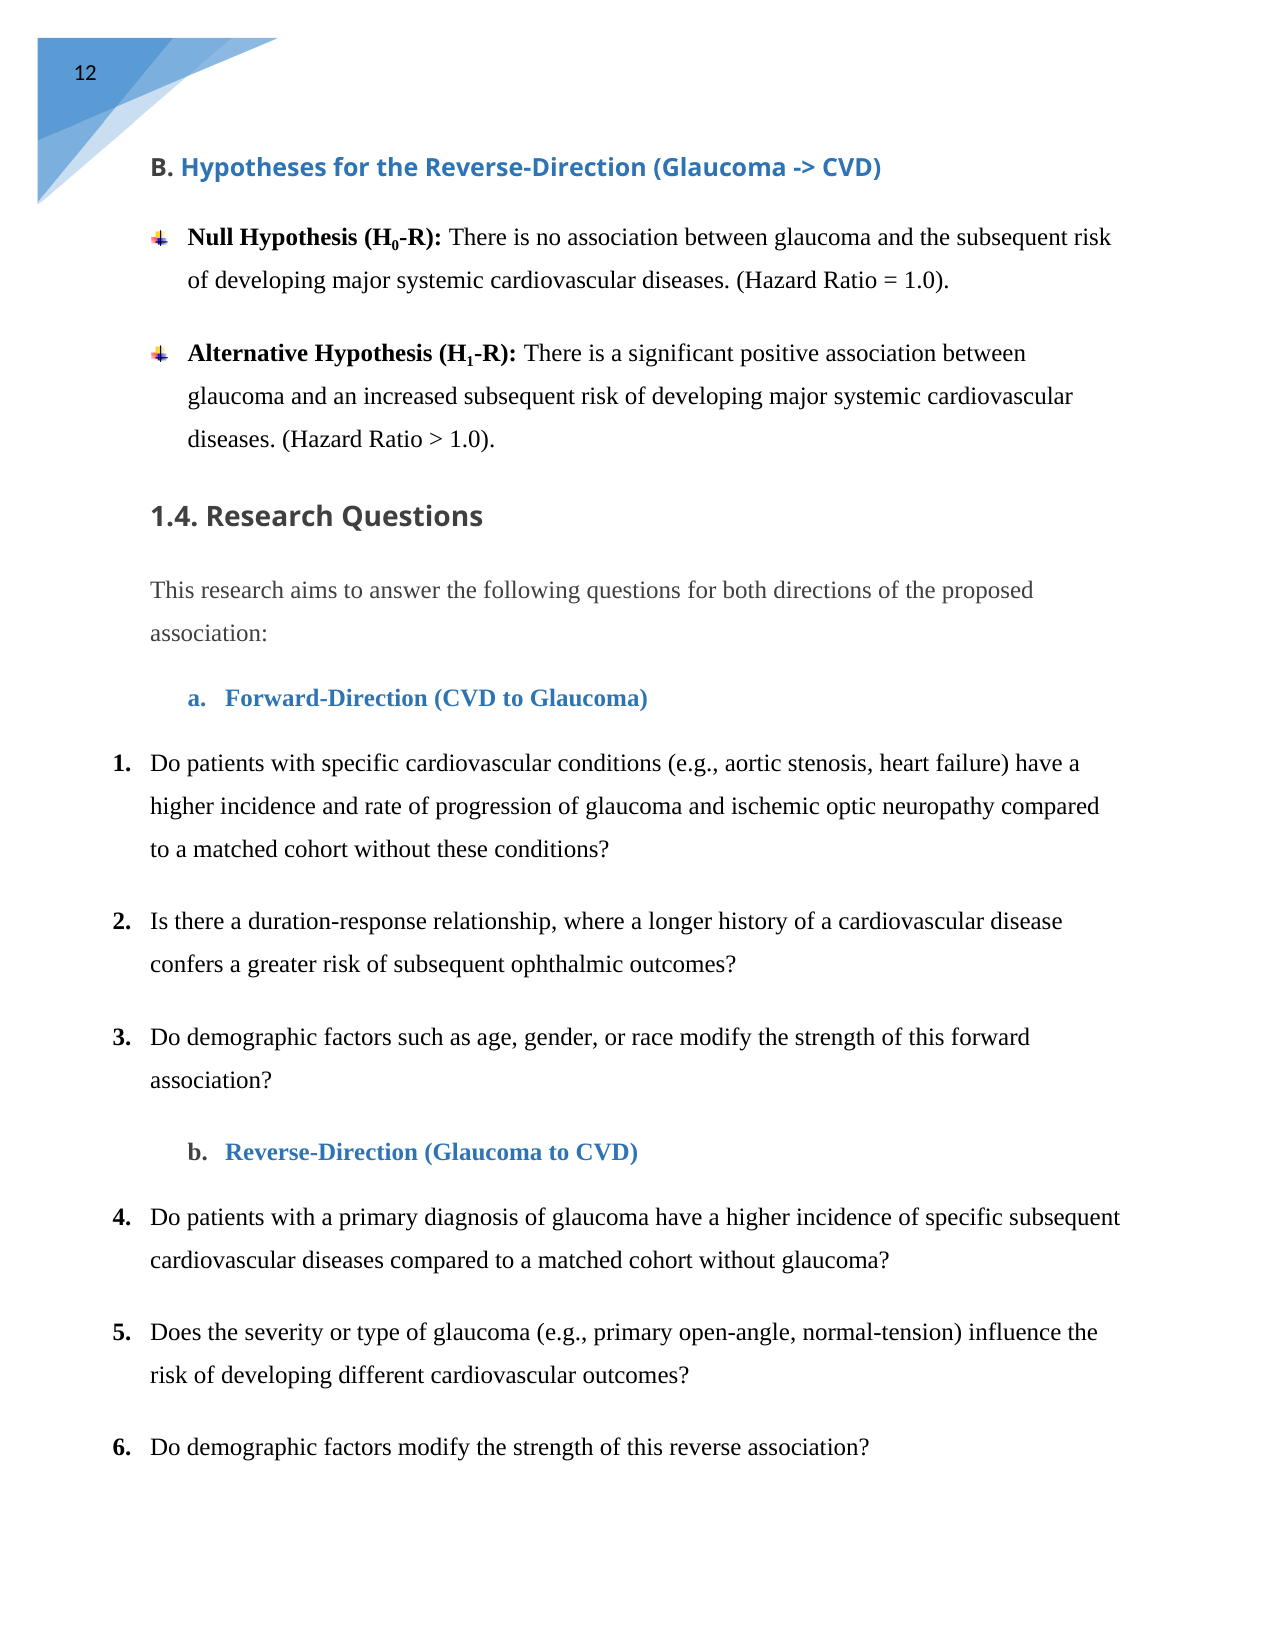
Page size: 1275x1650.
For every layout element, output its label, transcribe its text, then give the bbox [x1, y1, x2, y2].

picture [151, 229, 168, 246]
list Forward-Direction (CVD to Glaucoma) [187, 683, 1125, 712]
list Do patients with specific cardiovascular conditions (e.g., aortic stenosis, heart failure) have a higher incidence and rate of progression of glaucoma and ischemic optic neuropathy compared to a matched cohort without these conditions? [112, 748, 1125, 863]
picture [151, 344, 168, 362]
list Null Hypothesis (H₀-R): There is no association between glaucoma and the subsequent risk of developing major systemic cardiovascular diseases. (Hazard Ratio = 1.0). [150, 222, 1125, 294]
list Do demographic factors modify the strength of this reverse association? [112, 1432, 1125, 1461]
picture [37, 37, 279, 206]
list Alternative Hypothesis (H₁-R): There is a significant positive association between glaucoma and an increased subsequent risk of developing major systemic cardiovascular diseases. (Hazard Ratio > 1.0). [150, 338, 1125, 453]
list Do demographic factors such as age, gender, or race modify the strength of this forward association? [112, 1022, 1125, 1093]
list Does the severity or type of glaucoma (e.g., primary open-angle, normal-tension) influence the risk of developing different cardiovascular outcomes? [112, 1317, 1125, 1389]
text This research aims to answer the following questions for both directions of the proposed association: [150, 575, 1125, 647]
list Is there a duration-response relationship, where a longer history of a cardiovascular disease confers a greater risk of subsequent ophthalmic outcomes? [112, 906, 1125, 978]
subtitle 1.4. Research Questions [150, 496, 1125, 535]
list Do patients with a primary diagnosis of glaucoma have a higher incidence of specific subsequent cardiovascular diseases compared to a matched cohort without glaucoma? [112, 1202, 1125, 1273]
list Reverse-Direction (Glaucoma to CVD) [187, 1137, 1125, 1166]
text B. Hypotheses for the Reverse-Direction (Glaucoma -> CVD) [150, 150, 1125, 184]
